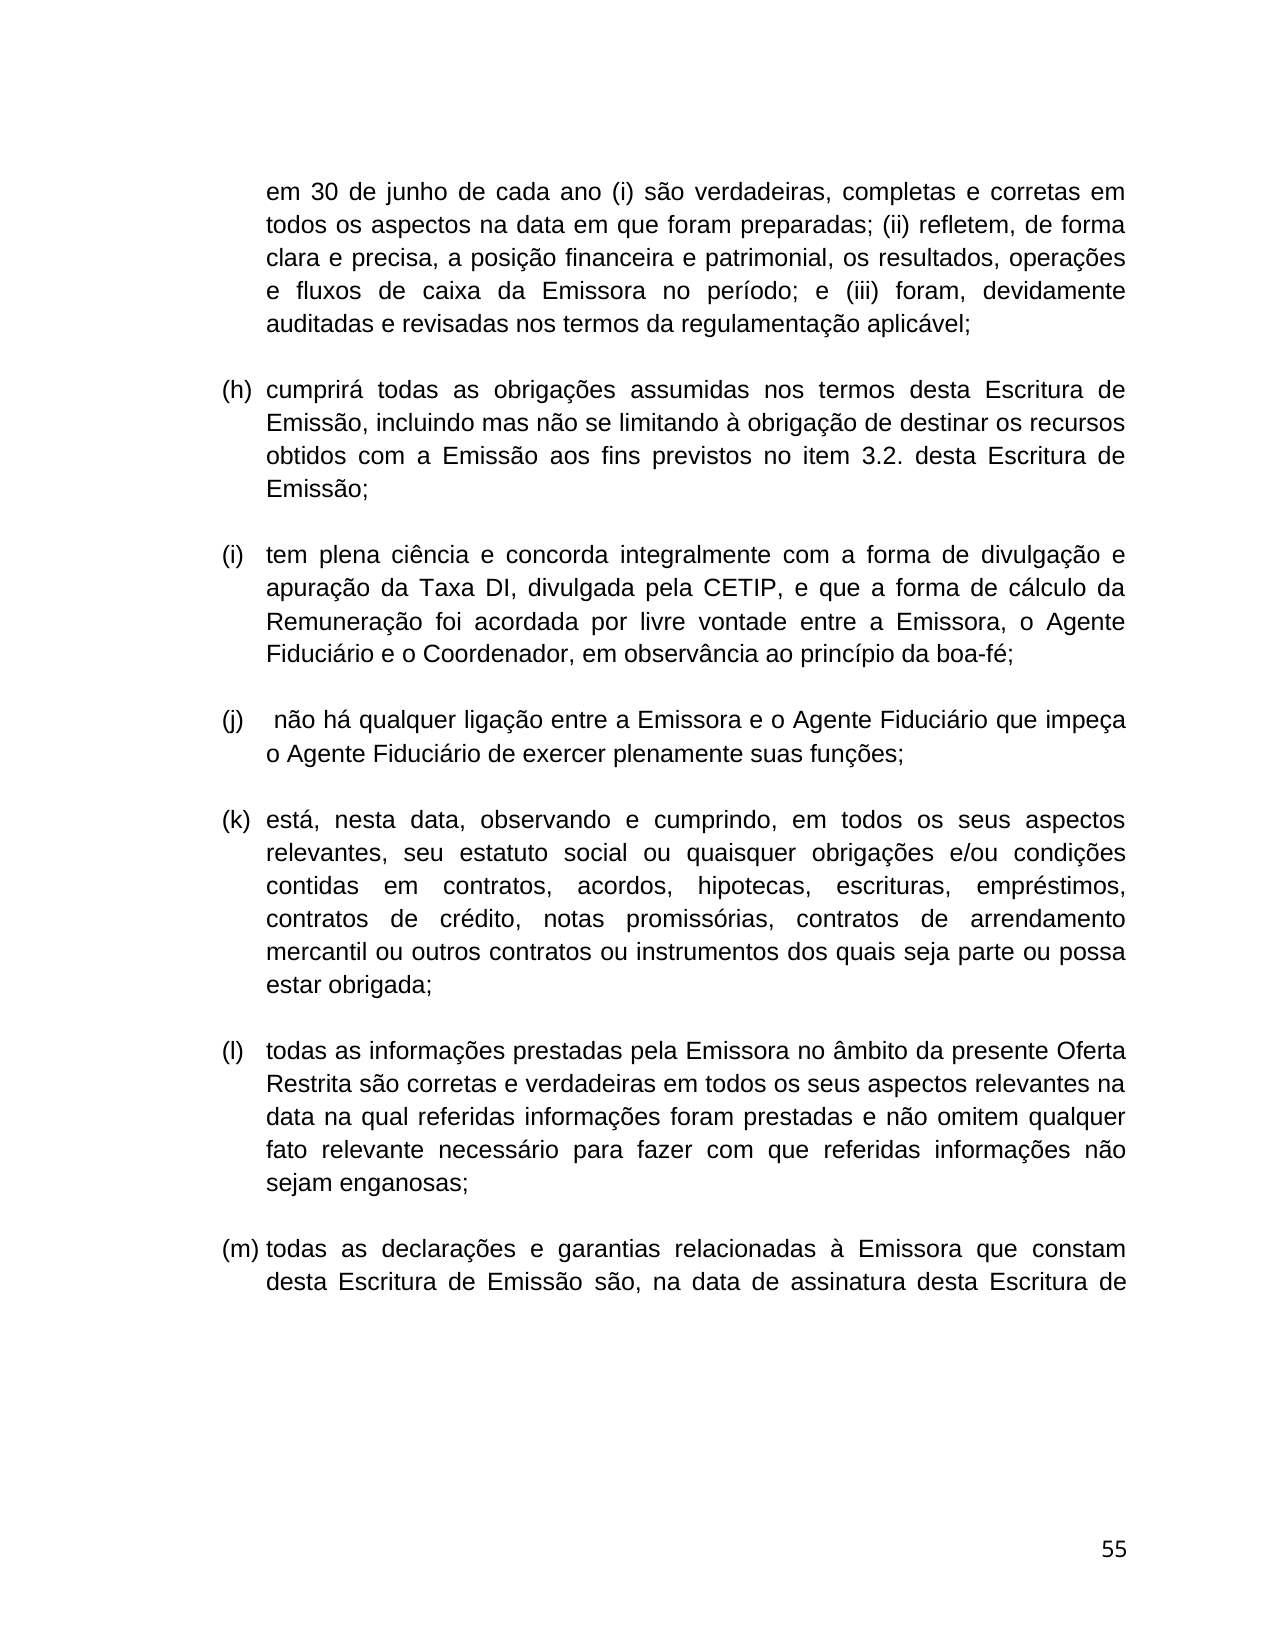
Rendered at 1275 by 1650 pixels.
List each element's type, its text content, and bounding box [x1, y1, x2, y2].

list cumprirá todas as obrigações assumidas nos termos desta Escritura de Emissão, incluindo mas não se limitando à obrigação de destinar os recursos obtidos com a Emissão aos fins previstos no item 3.2. desta Escritura de Emissão; [222, 375, 1127, 503]
list tem plena ciência e concorda integralmente com a forma de divulgação e apuração da Taxa DI, divulgada pela CETIP, e que a forma de cálculo da Remuneração foi acordada por livre vontade entre a Emissora, o Agente Fiduciário e o Coordenador, em observância ao princípio da boa-fé; [222, 540, 1127, 668]
list não há qualquer ligação entre a Emissora e o Agente Fiduciário que impeça o Agente Fiduciário de exercer plenamente suas funções; [222, 706, 1127, 767]
list está, nesta data, observando e cumprindo, em todos os seus aspectos relevantes, seu estatuto social ou quaisquer obrigações e/ou condições contidas em contratos, acordos, hipotecas, escrituras, empréstimos, contratos de crédito, notas promissórias, contratos de arrendamento mercantil ou outros contratos ou instrumentos dos quais seja parte ou possa estar obrigada; [222, 804, 1127, 998]
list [222, 1234, 1127, 1296]
list todas as informações prestadas pela Emissora no âmbito da presente Oferta Restrita são corretas e verdadeiras em todos os seus aspectos relevantes na data na qual referidas informações foram prestadas e não omitem qualquer fato relevante necessário para fazer com que referidas informações não sejam enganosas; [222, 1036, 1127, 1197]
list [222, 177, 1127, 338]
